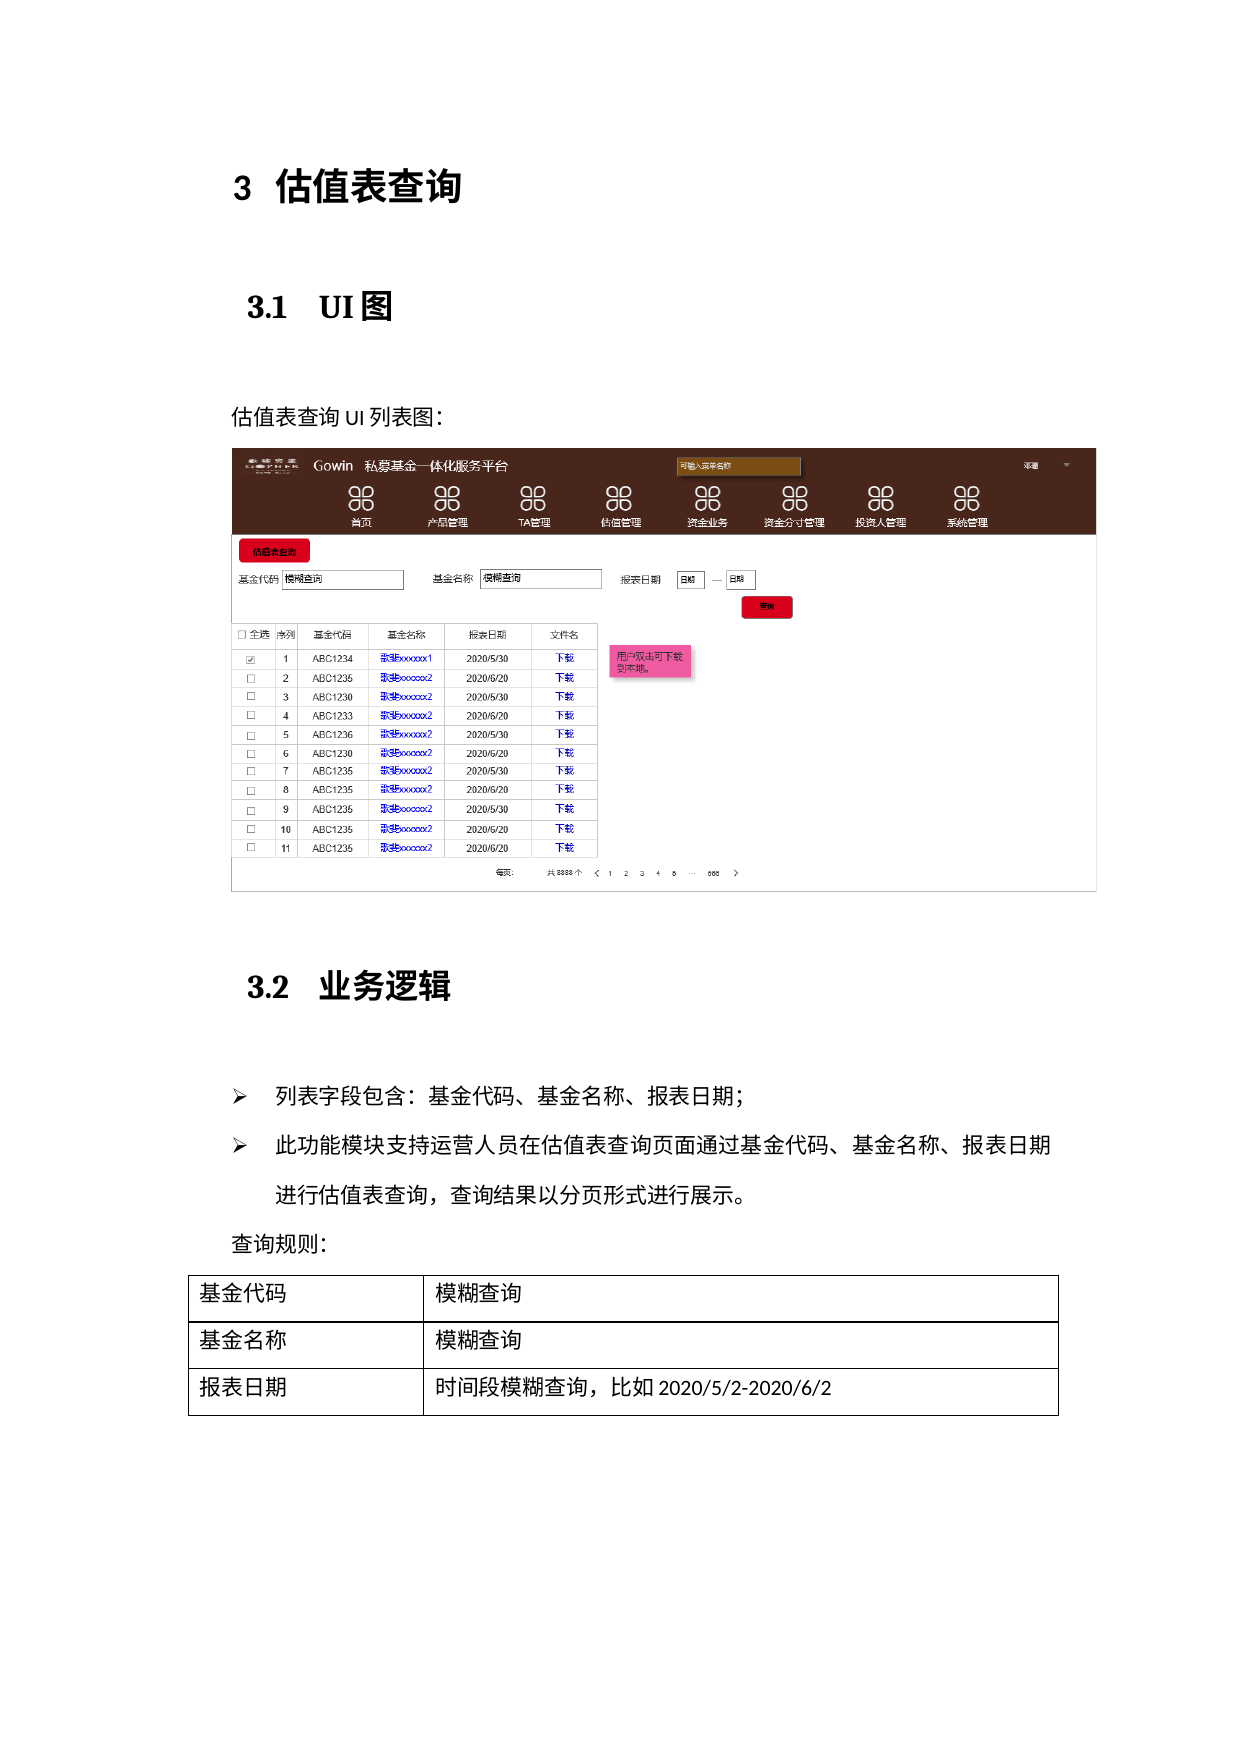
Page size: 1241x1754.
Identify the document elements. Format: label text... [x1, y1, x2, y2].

table_cell 报表日期 [189, 1369, 423, 1414]
subtitle 估值表查询 [232, 151, 1031, 217]
list 列表字段包含：基金代码、基金名称、报表日期； [231, 1079, 1053, 1112]
table_cell 时间段模糊查询，比如2020/5/2-2020/6/2 [424, 1369, 1058, 1414]
subtitle UI图 [247, 271, 1031, 337]
subtitle 业务逻辑 [247, 951, 1031, 1017]
table_cell 基金名称 [189, 1323, 423, 1368]
text 估值表查询UI列表图： [187, 399, 1053, 432]
table_header 基金代码 [189, 1276, 423, 1321]
table_header 模糊查询 [424, 1276, 1058, 1321]
picture [231, 447, 1097, 892]
text 查询规则： [187, 1226, 1053, 1259]
table_cell 模糊查询 [424, 1323, 1058, 1368]
list 此功能模块支持运营人员在估值表查询页面通过基金代码、基金名称、报表日期进行估值表查询，查询结果以分页形式进行展示。 [231, 1128, 1053, 1210]
